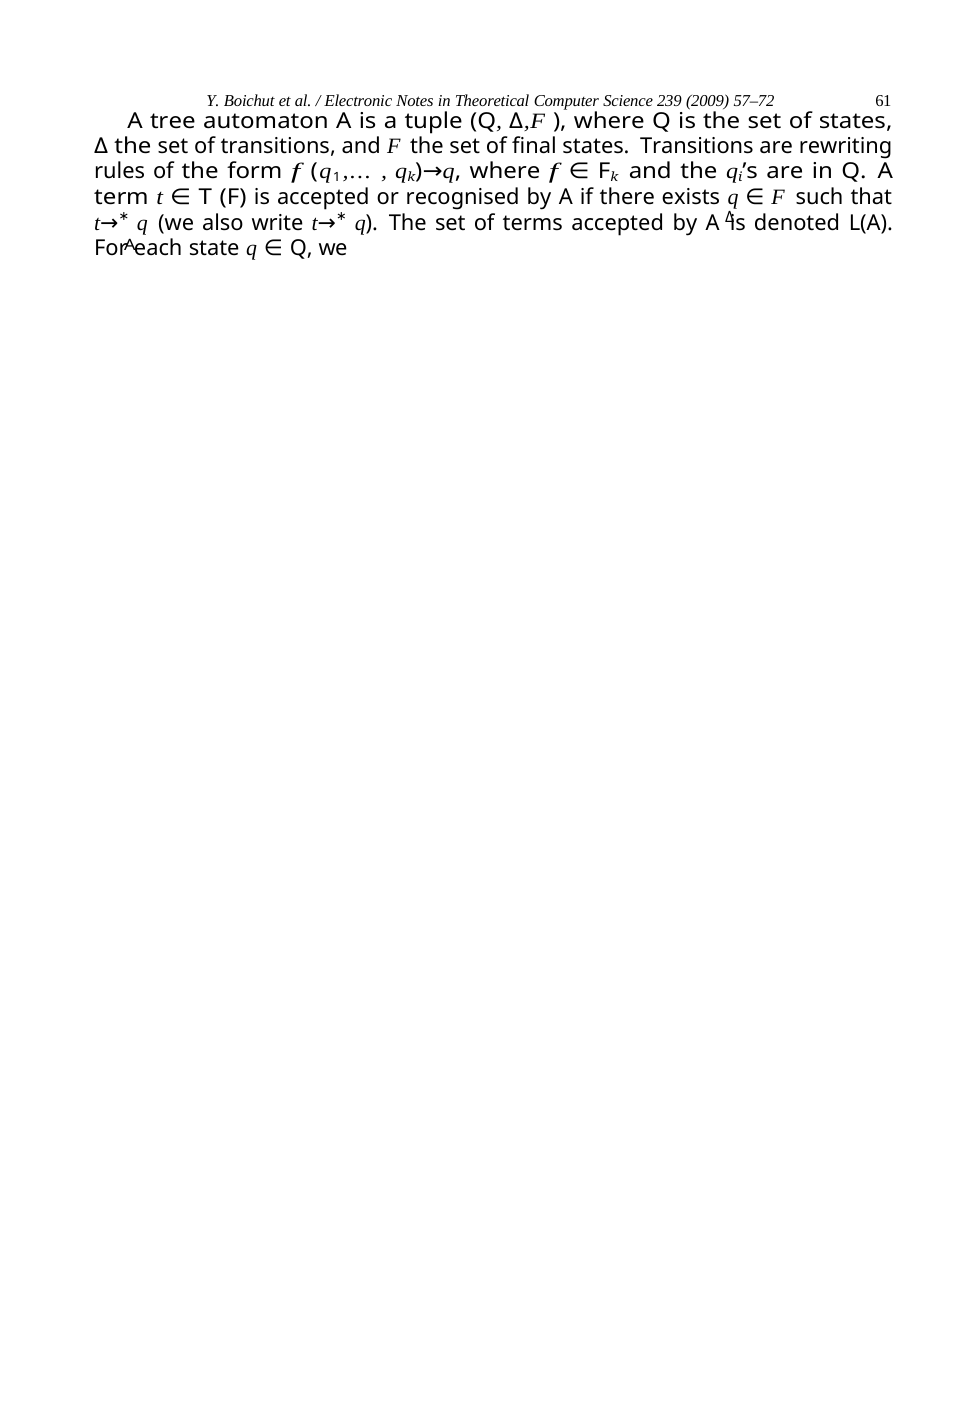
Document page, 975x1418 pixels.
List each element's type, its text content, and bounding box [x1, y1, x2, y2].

text A tree automaton A is a tuple (Q, Δ,F ), where Q is the set of states, Δ the set of transitions, and F the set of final states. Transitions are rewriting rules of the form f (q1,... , qk)→q, where f ∈ Fk and the qi’s are in Q. A term t ∈ T (F) is accepted or recognised by A if there exists q ∈ F such that t→∗ q (we also write t→∗ q). The set of terms accepted by A is denoted L(A). For each state q ∈ Q, we [94, 108, 893, 262]
